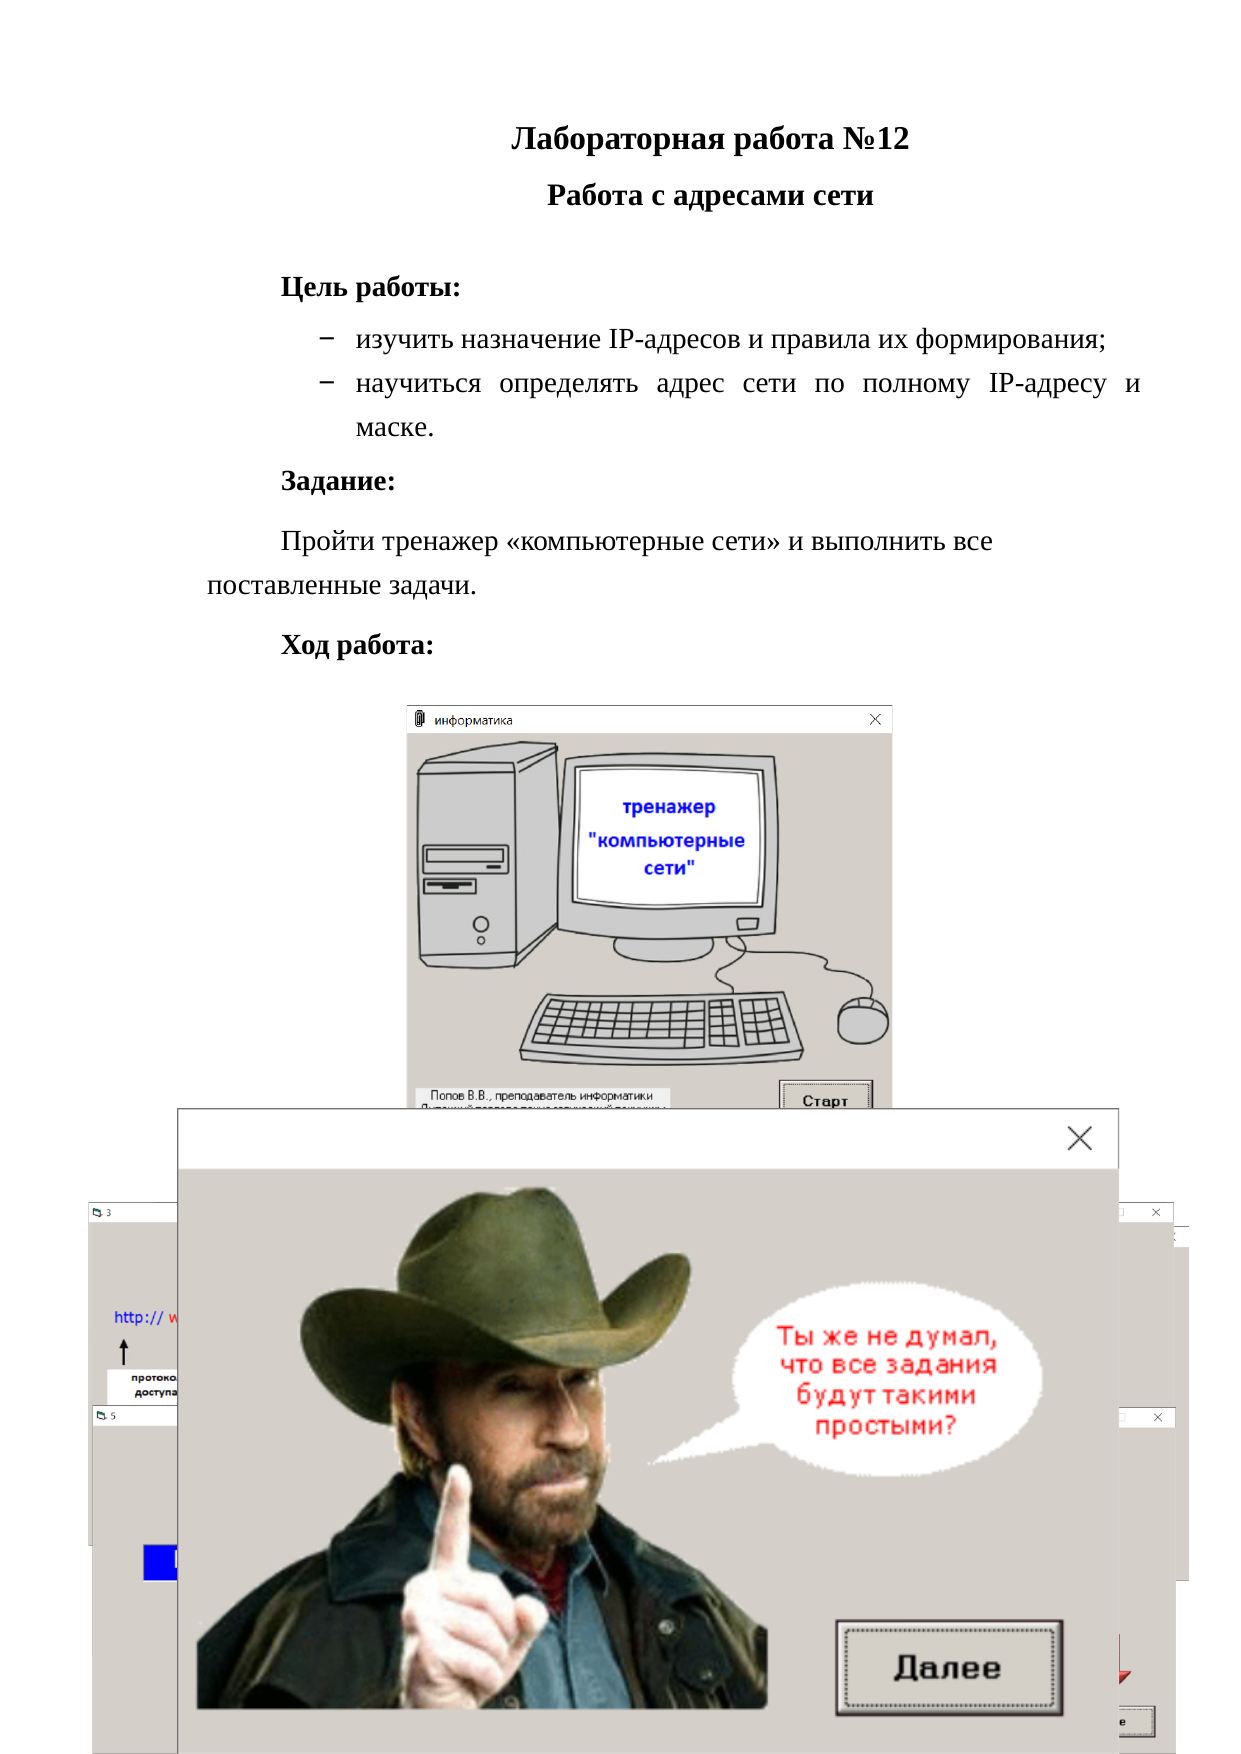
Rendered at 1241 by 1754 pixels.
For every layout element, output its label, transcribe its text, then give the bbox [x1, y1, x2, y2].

picture [88, 705, 1189, 1754]
text Лабораторная работа №12 [207, 118, 1141, 156]
list научиться определять адрес сети по полному IP-адресу и маске. [318, 365, 1141, 442]
text Цель работы: [207, 269, 1141, 302]
text Задание: [207, 463, 1141, 497]
text Пройти тренажер «компьютерные сети» и выполнить все поставленные задачи. [207, 523, 1141, 601]
list изучить назначение IP-адресов и правила их формирования; [318, 322, 1141, 355]
text Ход работа: [207, 627, 1141, 661]
text Работа с адресами сети [207, 176, 1141, 212]
